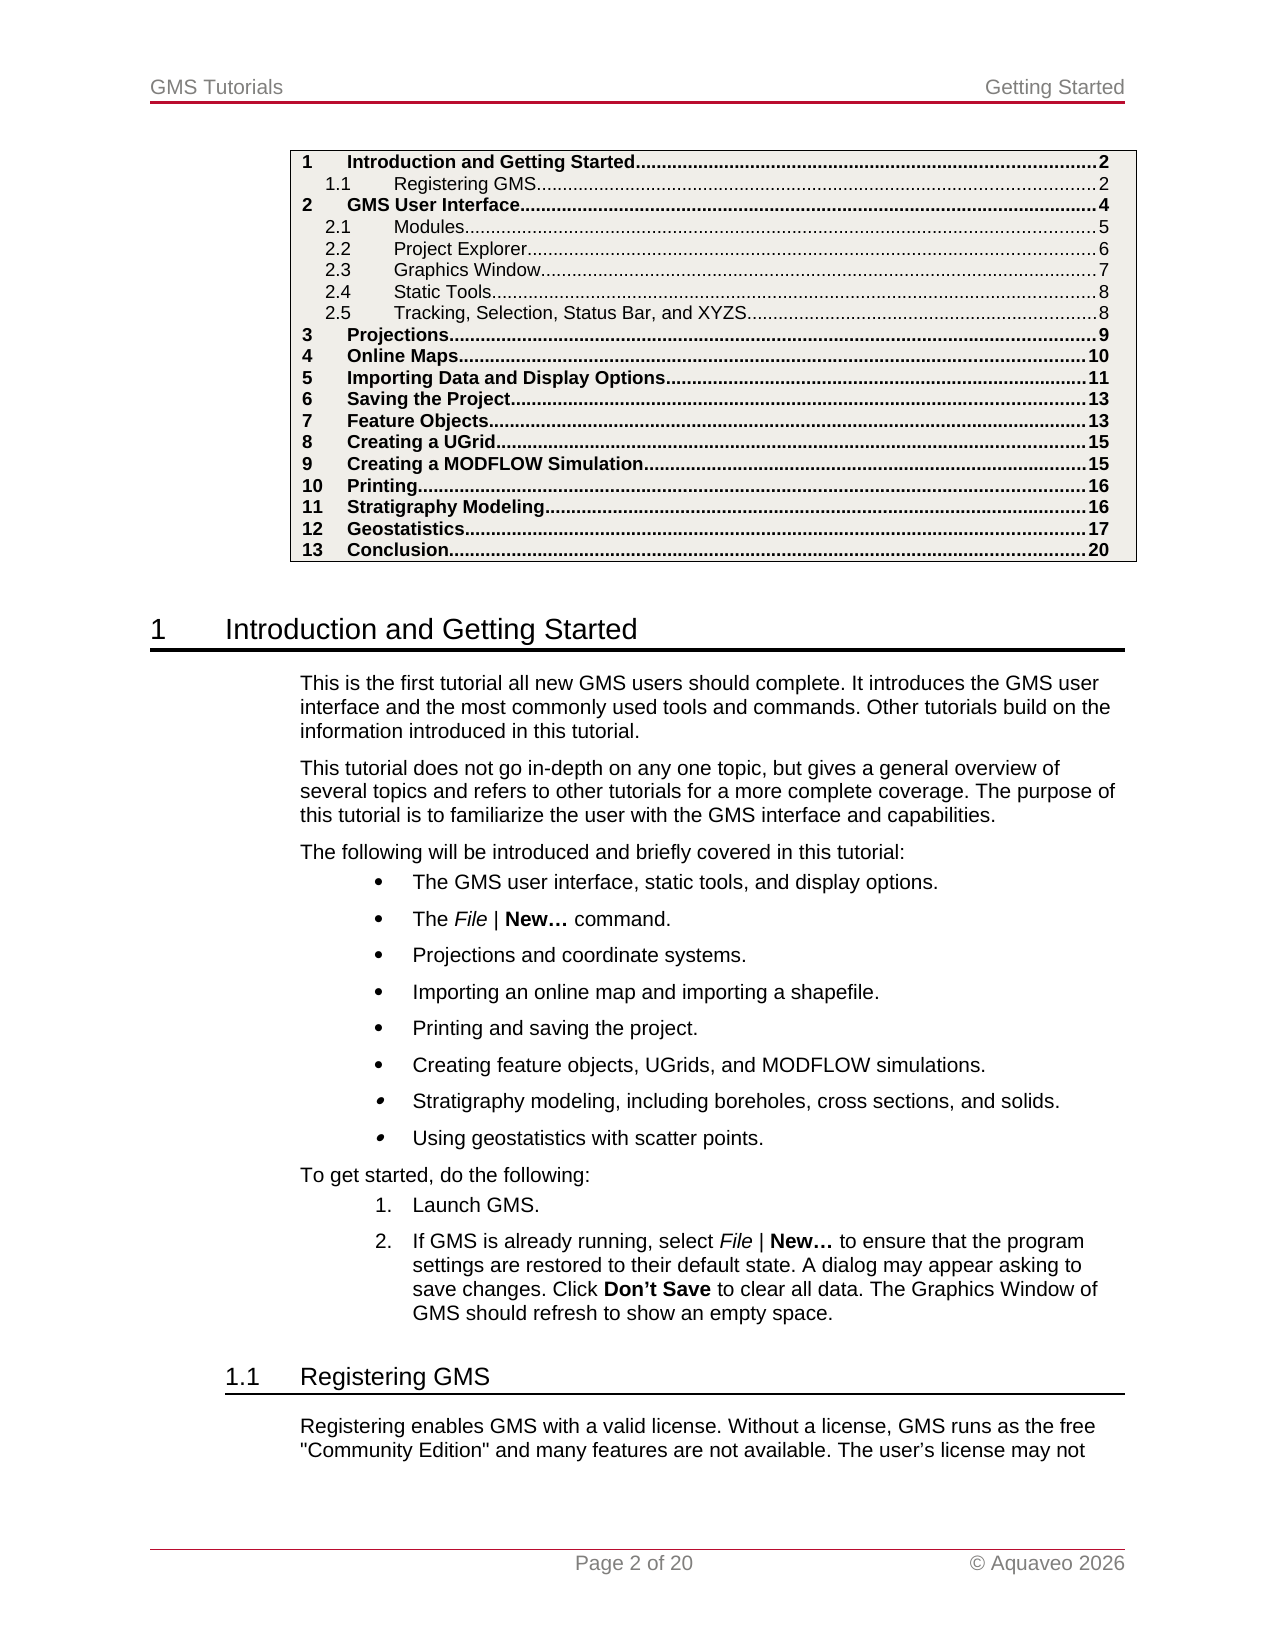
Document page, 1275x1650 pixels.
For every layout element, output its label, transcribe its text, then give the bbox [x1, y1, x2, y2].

text This tutorial does not go in-depth on any one topic, but gives a general overview of several topics and refers to other tutorials for a more complete coverage. The purpose of this tutorial is to familiarize the user with the GMS interface and capabilities. [300, 755, 1125, 827]
list Importing an online map and importing a shapefile. [375, 979, 1125, 1004]
list Printing and saving the project. [375, 1016, 1125, 1040]
text To get started, do the following: [300, 1162, 1125, 1186]
list The File | New… command. [375, 906, 1125, 931]
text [300, 1414, 1125, 1462]
list Stratigraphy modeling, including boreholes, cross sections, and solids. [375, 1089, 1125, 1113]
subtitle Introduction and Getting Started [150, 612, 1125, 648]
text This is the first tutorial all new GMS users should complete. It introduces the GMS user interface and the most commonly used tools and commands. Other tutorials build on the information introduced in this tutorial. [300, 671, 1125, 743]
table_header 1 Introduction and Getting Started 2 1.1 Registering GMS 2 2 GMS User Interface 4 2.1 Modules 5 2.2 Project Explorer 6 2.3 Graphics Window 7 2.4 Static Tools 8 2.5 Tracking, Selection, Status Bar, and XYZS 8 3 Projections 9 4 Online Maps 10 5 Importing Data and Display Options 11 6 Saving the Project 13 7 Feature Objects 13 8 Creating a UGrid 15 9 Creating a MODFLOW Simulation 15 10 Printing 16 11 Stratigraphy Modeling 16 12 Geostatistics 17 13 Conclusion 20 [291, 151, 1136, 561]
list Projections and coordinate systems. [375, 943, 1125, 967]
list The GMS user interface, static tools, and display options. [375, 870, 1125, 894]
list If GMS is already running, select File | New… to ensure that the program settings are restored to their default state. A dialog may appear asking to save changes. Click Don’t Save to clear all data. The Graphics Window of GMS should refresh to show an empty space. [375, 1229, 1125, 1325]
subtitle Registering GMS [225, 1362, 1125, 1393]
list Launch GMS. [375, 1193, 1125, 1217]
list Creating feature objects, UGrids, and MODFLOW simulations. [375, 1053, 1125, 1077]
list Using geostatistics with scatter points. [375, 1126, 1125, 1150]
text The following will be introduced and briefly covered in this tutorial: [300, 840, 1125, 864]
